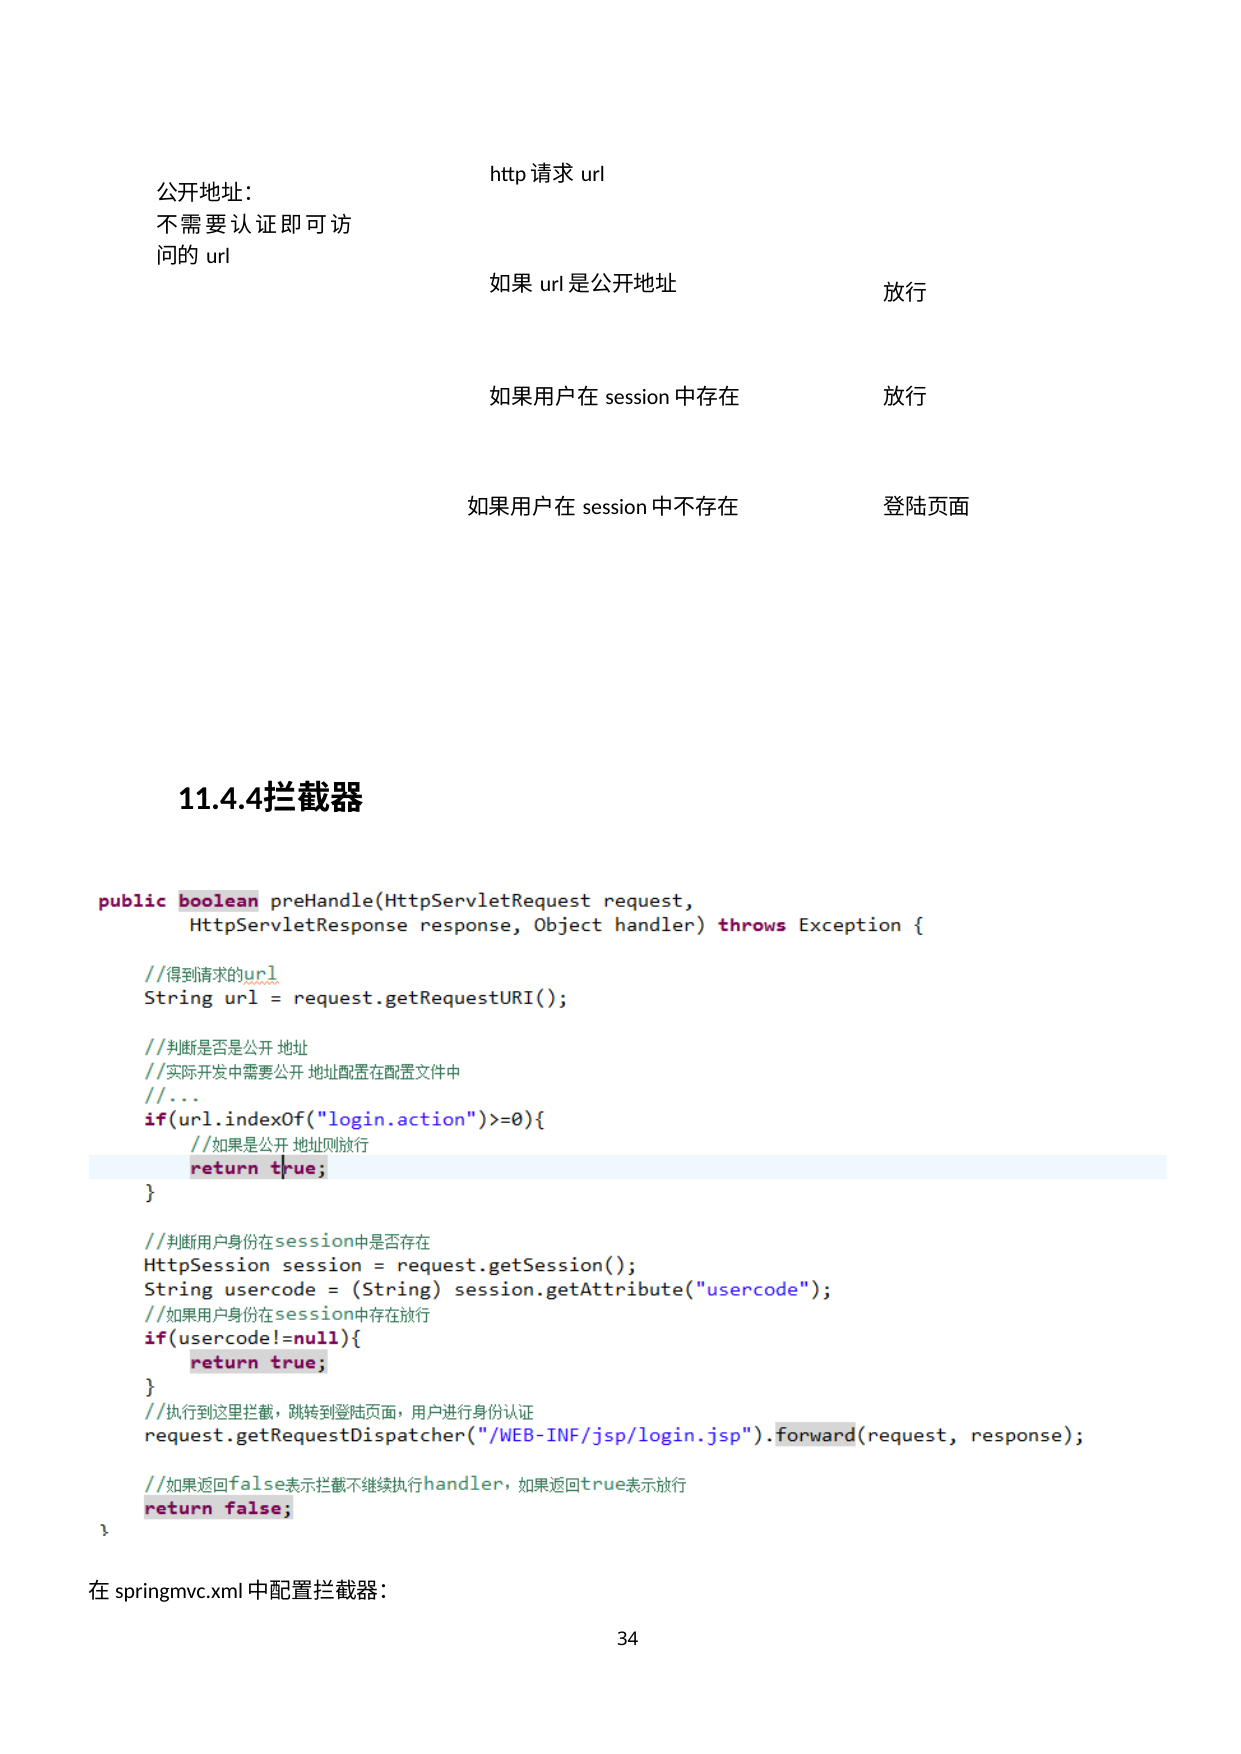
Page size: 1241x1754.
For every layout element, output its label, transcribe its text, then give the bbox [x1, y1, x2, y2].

text 在springmvc.xml中配置拦截器： [89, 1572, 1167, 1605]
picture [88, 890, 1167, 1536]
subtitle 拦截器 [177, 763, 1167, 828]
